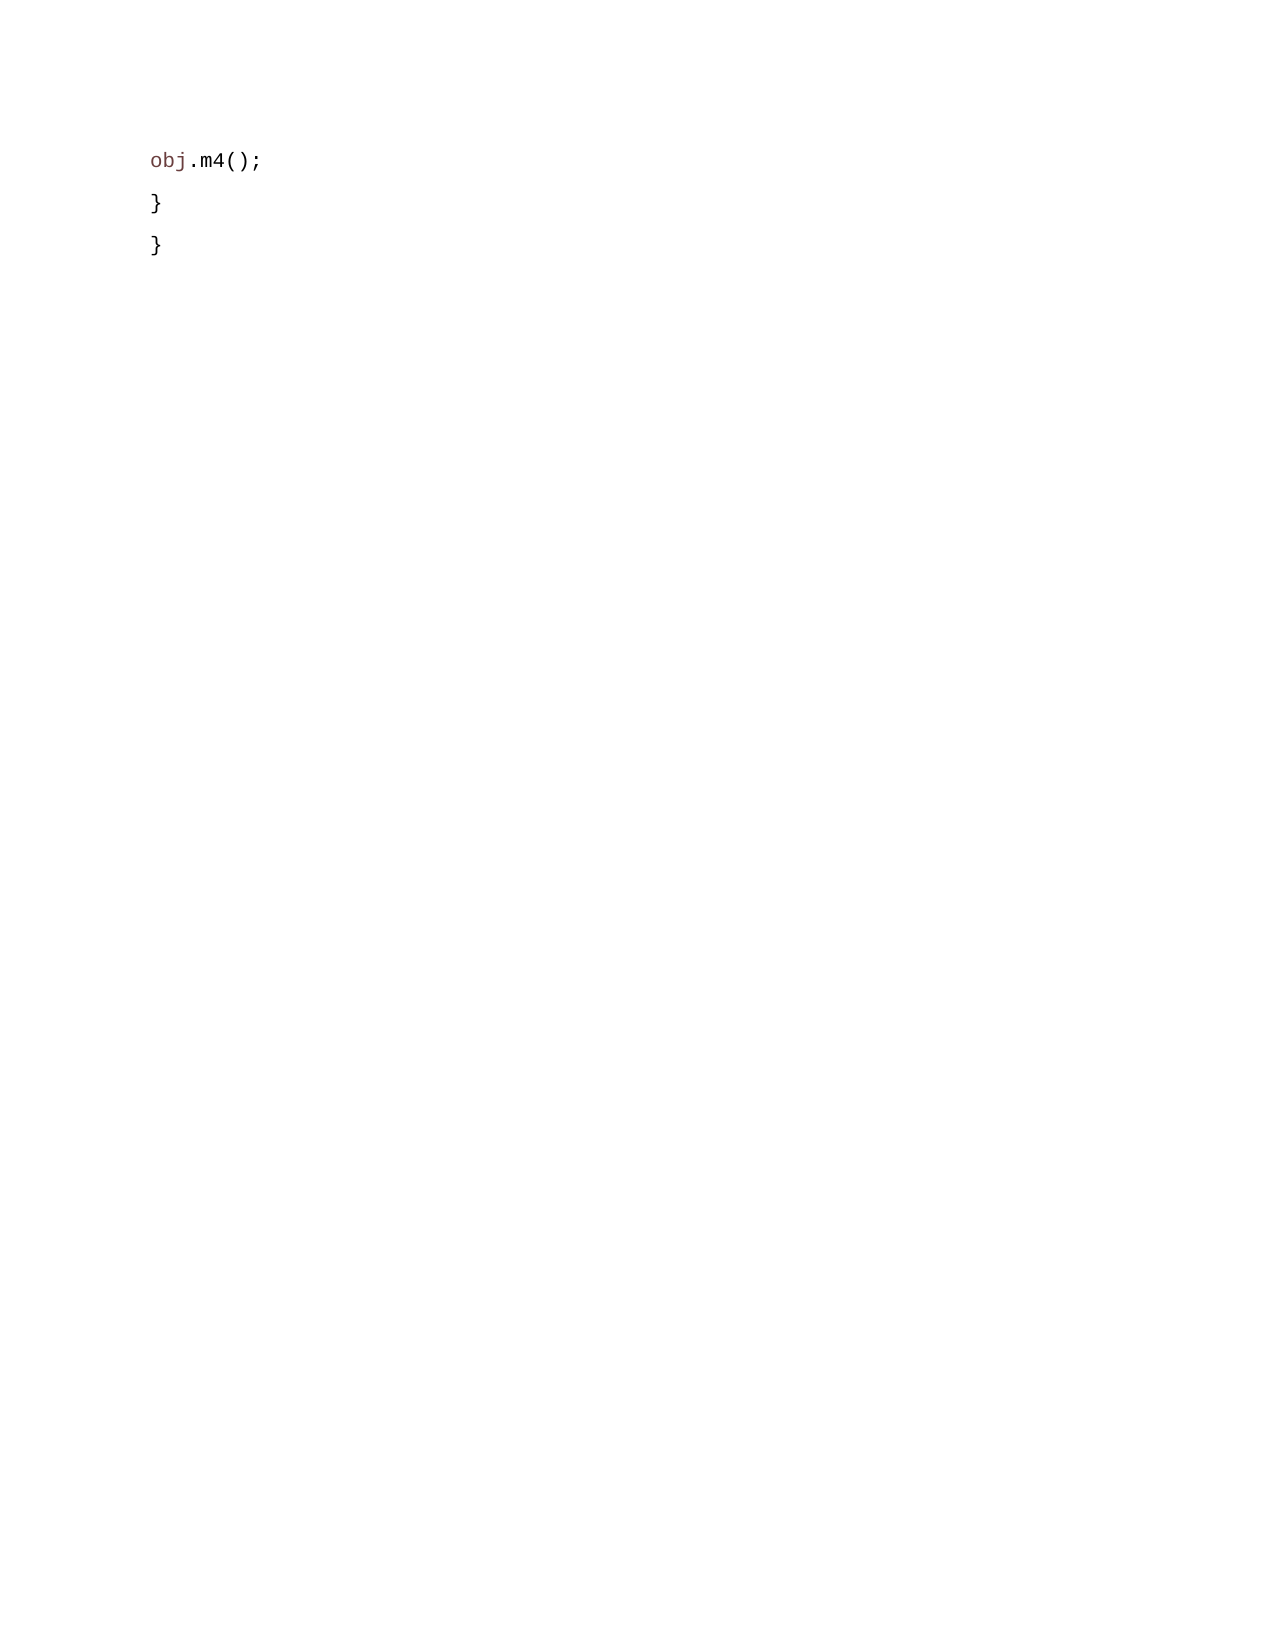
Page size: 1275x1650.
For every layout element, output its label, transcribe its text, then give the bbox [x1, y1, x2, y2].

text obj.m4(); [150, 150, 1125, 174]
text } [150, 234, 1125, 258]
text } [150, 192, 1125, 216]
